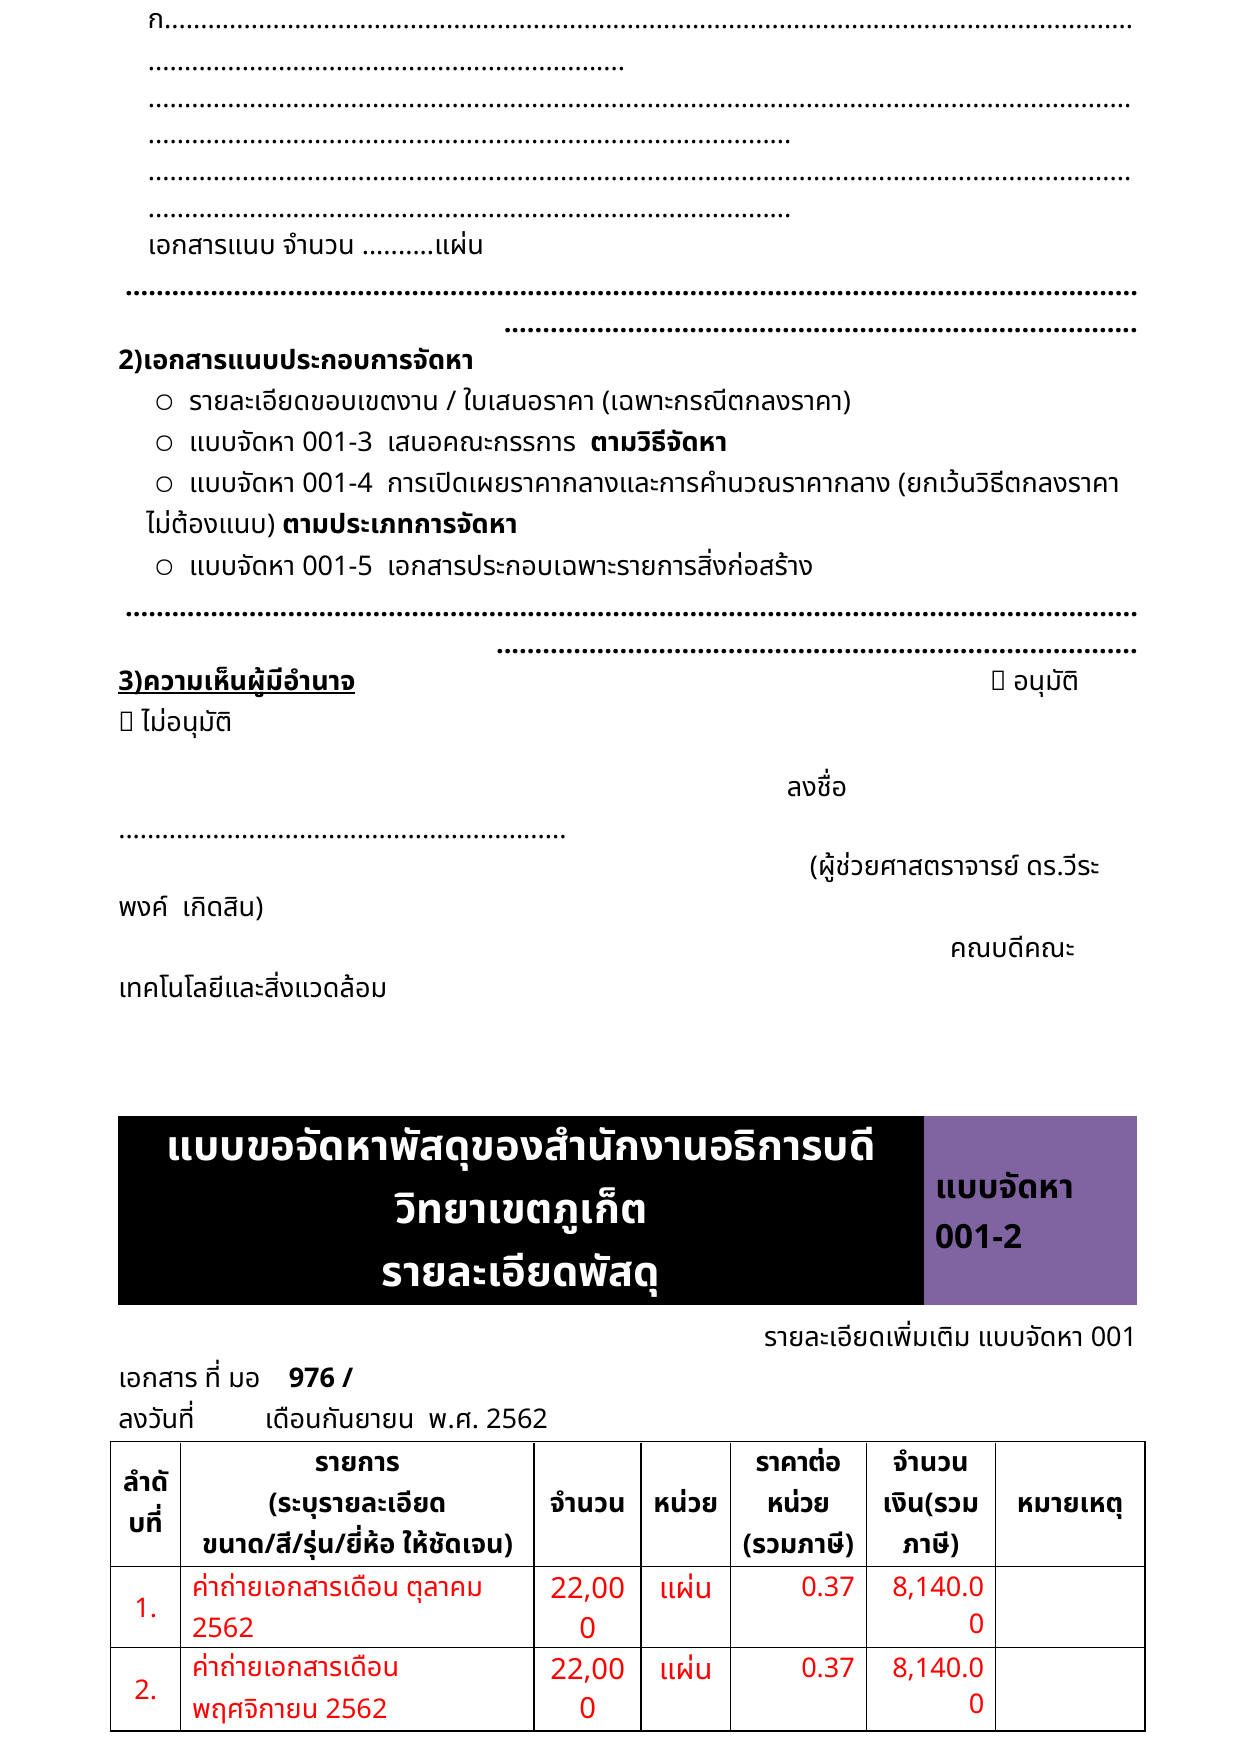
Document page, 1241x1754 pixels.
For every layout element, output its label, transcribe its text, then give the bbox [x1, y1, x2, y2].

table_header ราคาต่อหน่วย (รวมภาษี) [731, 1442, 866, 1566]
table_header ลำดับที่ [111, 1442, 180, 1566]
text (ผู้ช่วยศาสตราจารย์ ดร.วีระพงค์ เกิดสิน) [118, 846, 1137, 928]
table_cell 2. [111, 1648, 180, 1730]
table_cell [996, 1567, 1144, 1647]
text ลงชื่อ .............................................................. [118, 768, 1137, 846]
table_cell 8,140.00 [867, 1648, 995, 1730]
table_cell 22,000 [535, 1567, 640, 1647]
table_header แบบขอจัดหาพัสดุของสำนักงานอธิการบดีวิทยาเขตภูเก็ต รายละเอียดพัสดุ [118, 1116, 924, 1305]
table_cell แผ่น [642, 1567, 730, 1647]
text 2)เอกสารแนบประกอบการจัดหา [118, 340, 1137, 382]
table_header จำนวนเงิน(รวมภาษี) [867, 1442, 995, 1566]
text เอกสารแนบ จำนวน ..........แผ่น [148, 226, 1137, 267]
table_cell 8,140.00 [867, 1567, 995, 1647]
table_cell 0.37 [731, 1648, 866, 1730]
text แบบจัดหา 001-5 เอกสารประกอบเฉพาะรายการสิ่งก่อสร้าง [146, 546, 1137, 587]
table_cell ค่าถ่ายเอกสารเดือน ตุลาคม 2562 [181, 1567, 533, 1647]
text แบบจัดหา 001-4 การเปิดเผยราคากลางและการคำนวณราคากลาง (ยกเว้นวิธีตกลงราคาไม่ต้องแนบ) ตามประเภทการจัดหา [146, 464, 1137, 546]
text ..................................................................................................................................................................................................................... [118, 267, 1137, 340]
table_cell 1. [111, 1567, 180, 1647]
table_header หมายเหตุ [996, 1442, 1144, 1566]
text คณบดีคณะเทคโนโลยีและสิ่งแวดล้อม [118, 928, 1137, 1010]
text ลงวันที่ เดือนกันยายน พ.ศ. 2562 [118, 1400, 1137, 1441]
table_cell 22,000 [535, 1648, 640, 1730]
table_header หน่วย [642, 1442, 730, 1566]
table_cell ค่าถ่ายเอกสารเดือน พฤศจิกายน 2562 [181, 1648, 533, 1730]
table_cell 0.37 [731, 1567, 866, 1647]
text 3)ความเห็นผู้มีอำนาจ อนุมัติ ไม่อนุมัติ [118, 661, 1137, 743]
table_header แบบจัดหา 001-2 [924, 1116, 1137, 1305]
text ...................................................................................................................................................................................................................... [118, 587, 1137, 661]
table_header จำนวน [535, 1442, 641, 1566]
text เอกสาร ที่ มอ 976 / [118, 1358, 1137, 1400]
text แบบจัดหา 001-3 เสนอคณะกรรการ ตามวิธีจัดหา [146, 423, 1137, 464]
table_header รายการ (ระบุรายละเอียด ขนาด/สี/รุ่น/ยี่ห้อ ให้ชัดเจน) [181, 1442, 534, 1566]
text รายละเอียดเพิ่มเติม แบบจัดหา 001 [118, 1317, 1137, 1358]
table_cell แผ่น [642, 1648, 730, 1730]
text ................................................................................................................................................................................................................................. [148, 152, 1137, 226]
table_cell [996, 1648, 1144, 1730]
text ................................................................................................................................................................................................................................. [148, 78, 1137, 152]
text รายละเอียดขอบเขตงาน / ใบเสนอราคา (เฉพาะกรณีตกลงราคา) [146, 382, 1137, 423]
